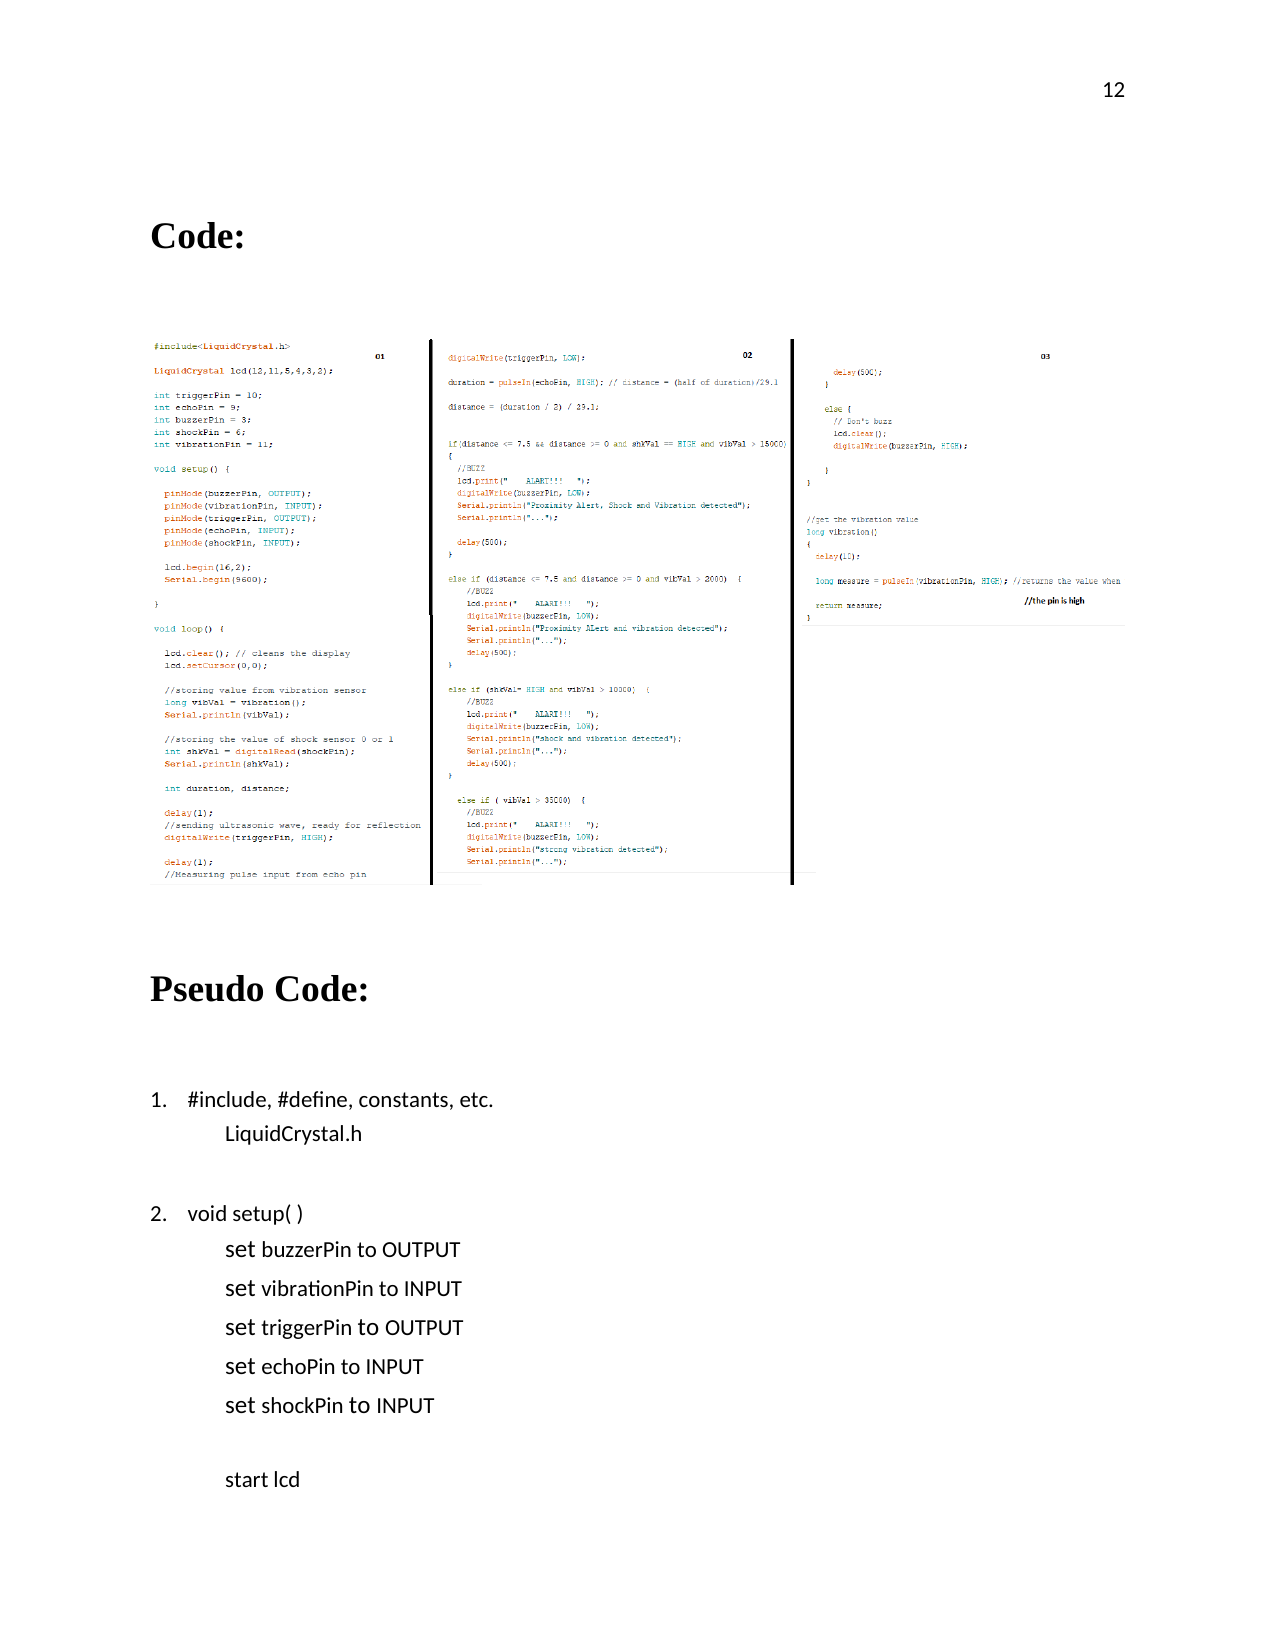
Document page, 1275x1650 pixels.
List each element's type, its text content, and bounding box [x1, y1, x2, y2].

text LiquidCrystal.h [150, 1119, 1125, 1147]
text start lcd [150, 1465, 1125, 1493]
text set vibrationPin to INPUT [150, 1272, 1125, 1303]
text set echoPin to INPUT [150, 1350, 1125, 1381]
text set buzzerPin to OUTPUT [150, 1233, 1125, 1263]
list #include, #define, constants, etc. [150, 1085, 1125, 1113]
picture [150, 339, 1125, 885]
list void setup( ) [150, 1199, 1125, 1227]
text set triggerPin to OUTPUT [150, 1311, 1125, 1342]
text Pseudo Code: [150, 967, 1125, 1010]
text set shockPin to INPUT [150, 1389, 1125, 1420]
text Code: [150, 213, 1125, 256]
